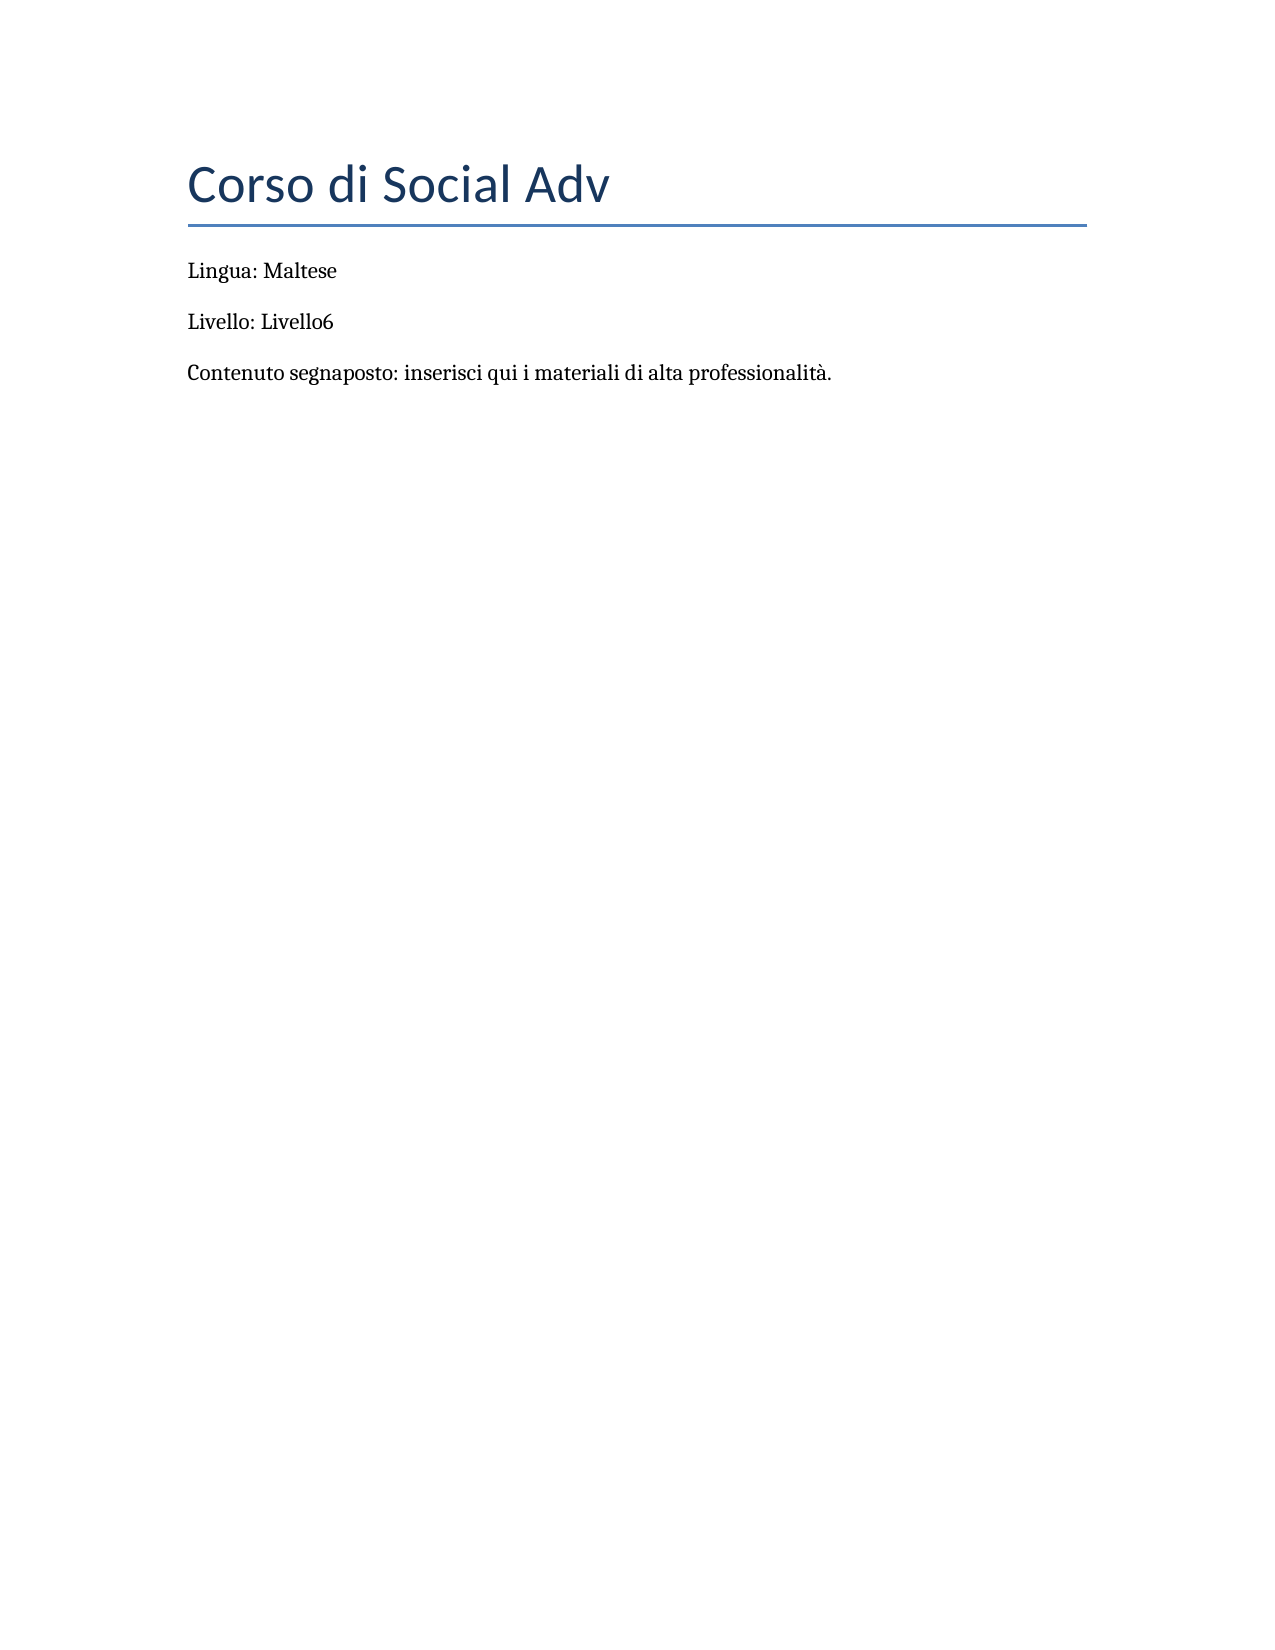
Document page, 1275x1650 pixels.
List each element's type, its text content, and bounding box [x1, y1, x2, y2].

text Contenuto segnaposto: inserisci qui i materiali di alta professionalità. [187, 360, 1087, 386]
text Lingua: Maltese [187, 258, 1087, 284]
text Livello: Livello6 [187, 309, 1087, 335]
title Corso di Social Adv [187, 150, 1087, 227]
